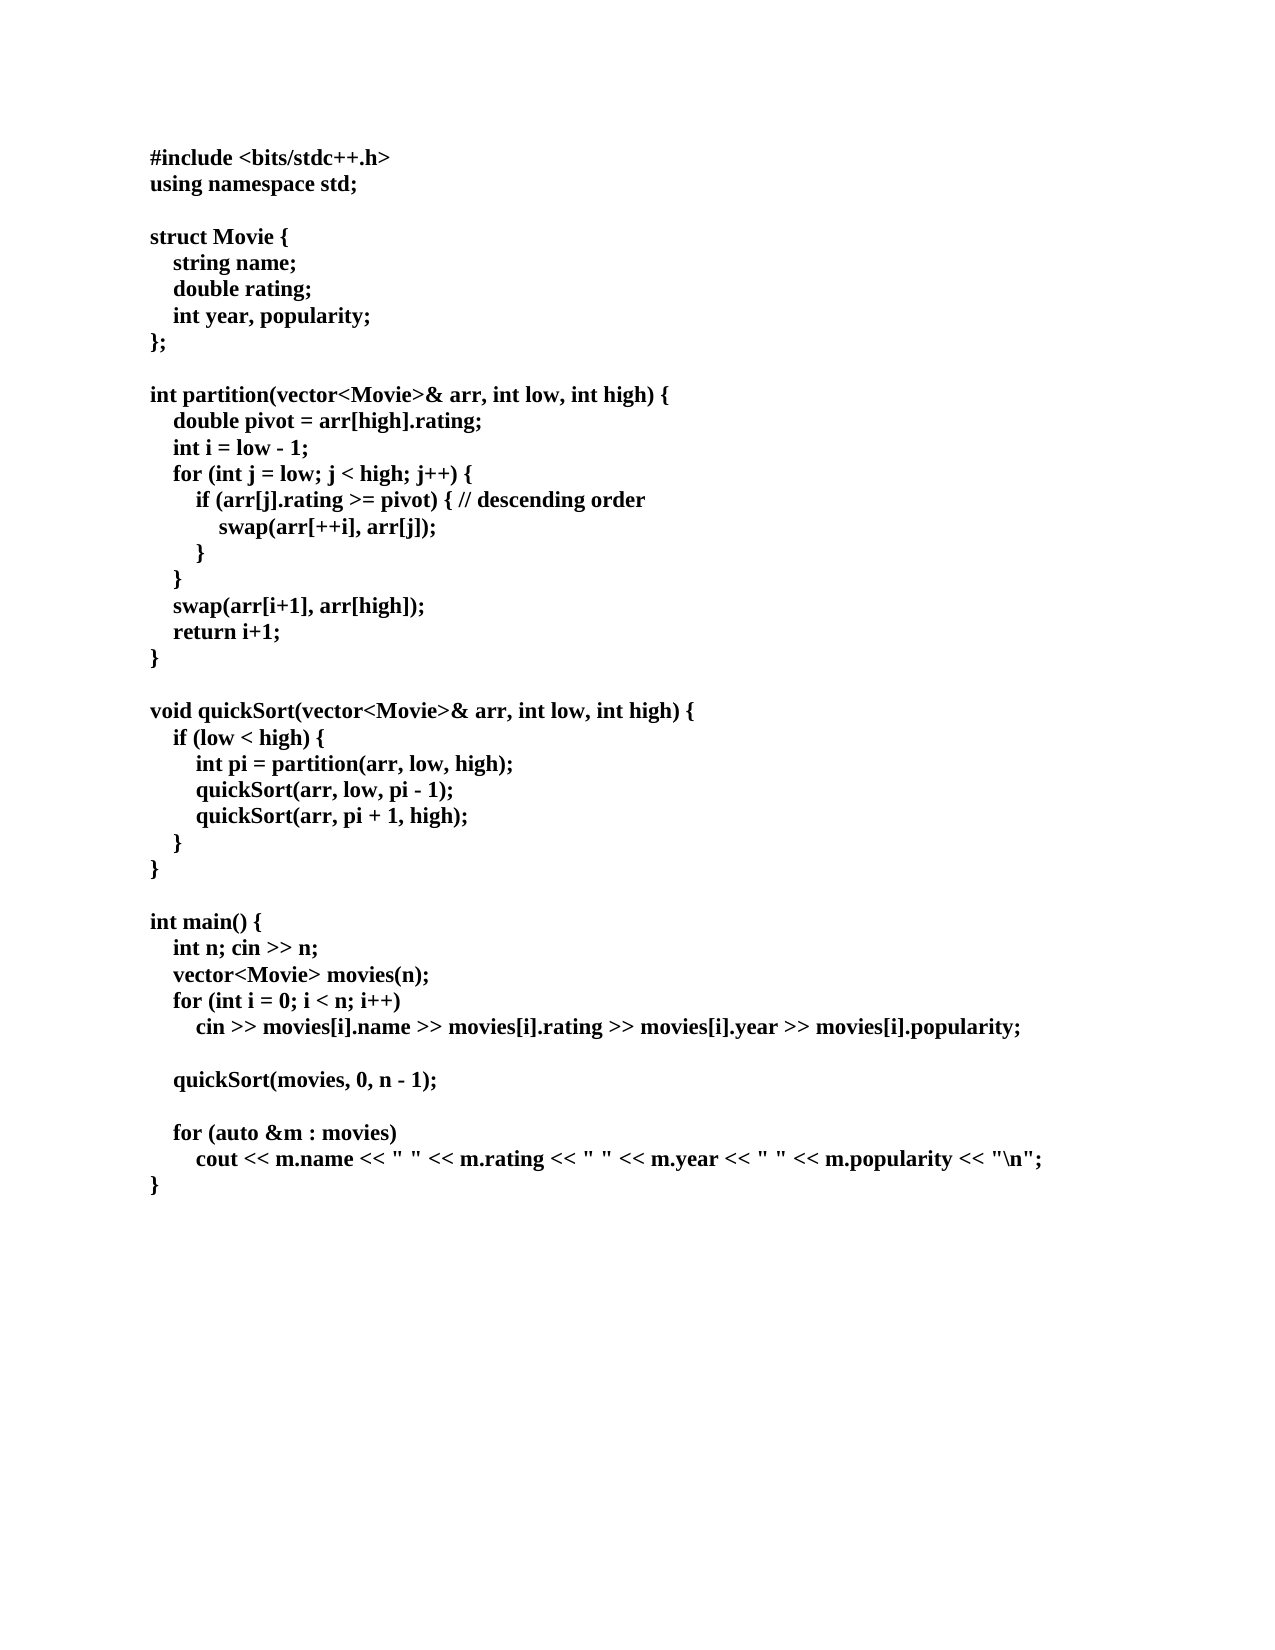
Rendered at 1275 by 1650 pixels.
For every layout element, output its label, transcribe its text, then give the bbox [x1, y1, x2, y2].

text int n; cin >> n; [150, 934, 1125, 961]
text } [150, 1172, 1125, 1198]
text quickSort(arr, low, pi - 1); [150, 776, 1125, 803]
text for (int j = low; j < high; j++) { [150, 460, 1125, 486]
text for (int i = 0; i < n; i++) [150, 987, 1125, 1013]
text double rating; [150, 276, 1125, 302]
text } [150, 855, 1125, 882]
text } [150, 565, 1125, 592]
text vector<Movie> movies(n); [150, 961, 1125, 987]
text } [150, 829, 1125, 855]
text struct Movie { [150, 223, 1125, 249]
text if (arr[j].rating >= pivot) { // descending order [150, 486, 1125, 513]
text int year, popularity; [150, 302, 1125, 328]
text quickSort(movies, 0, n - 1); [150, 1066, 1125, 1092]
text using namespace std; [150, 170, 1125, 196]
text cout << m.name << " " << m.rating << " " << m.year << " " << m.popularity << "\n"; [150, 1145, 1125, 1172]
text int pi = partition(arr, low, high); [150, 750, 1125, 776]
text } [150, 644, 1125, 671]
text for (auto &m : movies) [150, 1119, 1125, 1145]
text void quickSort(vector<Movie>& arr, int low, int high) { [150, 697, 1125, 723]
text swap(arr[++i], arr[j]); [150, 513, 1125, 539]
text swap(arr[i+1], arr[high]); [150, 592, 1125, 618]
text string name; [150, 249, 1125, 276]
text } [150, 539, 1125, 565]
text int main() { [150, 908, 1125, 934]
text }; [150, 328, 1125, 354]
text double pivot = arr[high].rating; [150, 407, 1125, 434]
text cin >> movies[i].name >> movies[i].rating >> movies[i].year >> movies[i].popularity; [150, 1013, 1125, 1040]
text int partition(vector<Movie>& arr, int low, int high) { [150, 381, 1125, 407]
text if (low < high) { [150, 723, 1125, 750]
text int i = low - 1; [150, 434, 1125, 460]
text quickSort(arr, pi + 1, high); [150, 803, 1125, 829]
text #include <bits/stdc++.h> [150, 144, 1125, 170]
text return i+1; [150, 618, 1125, 644]
